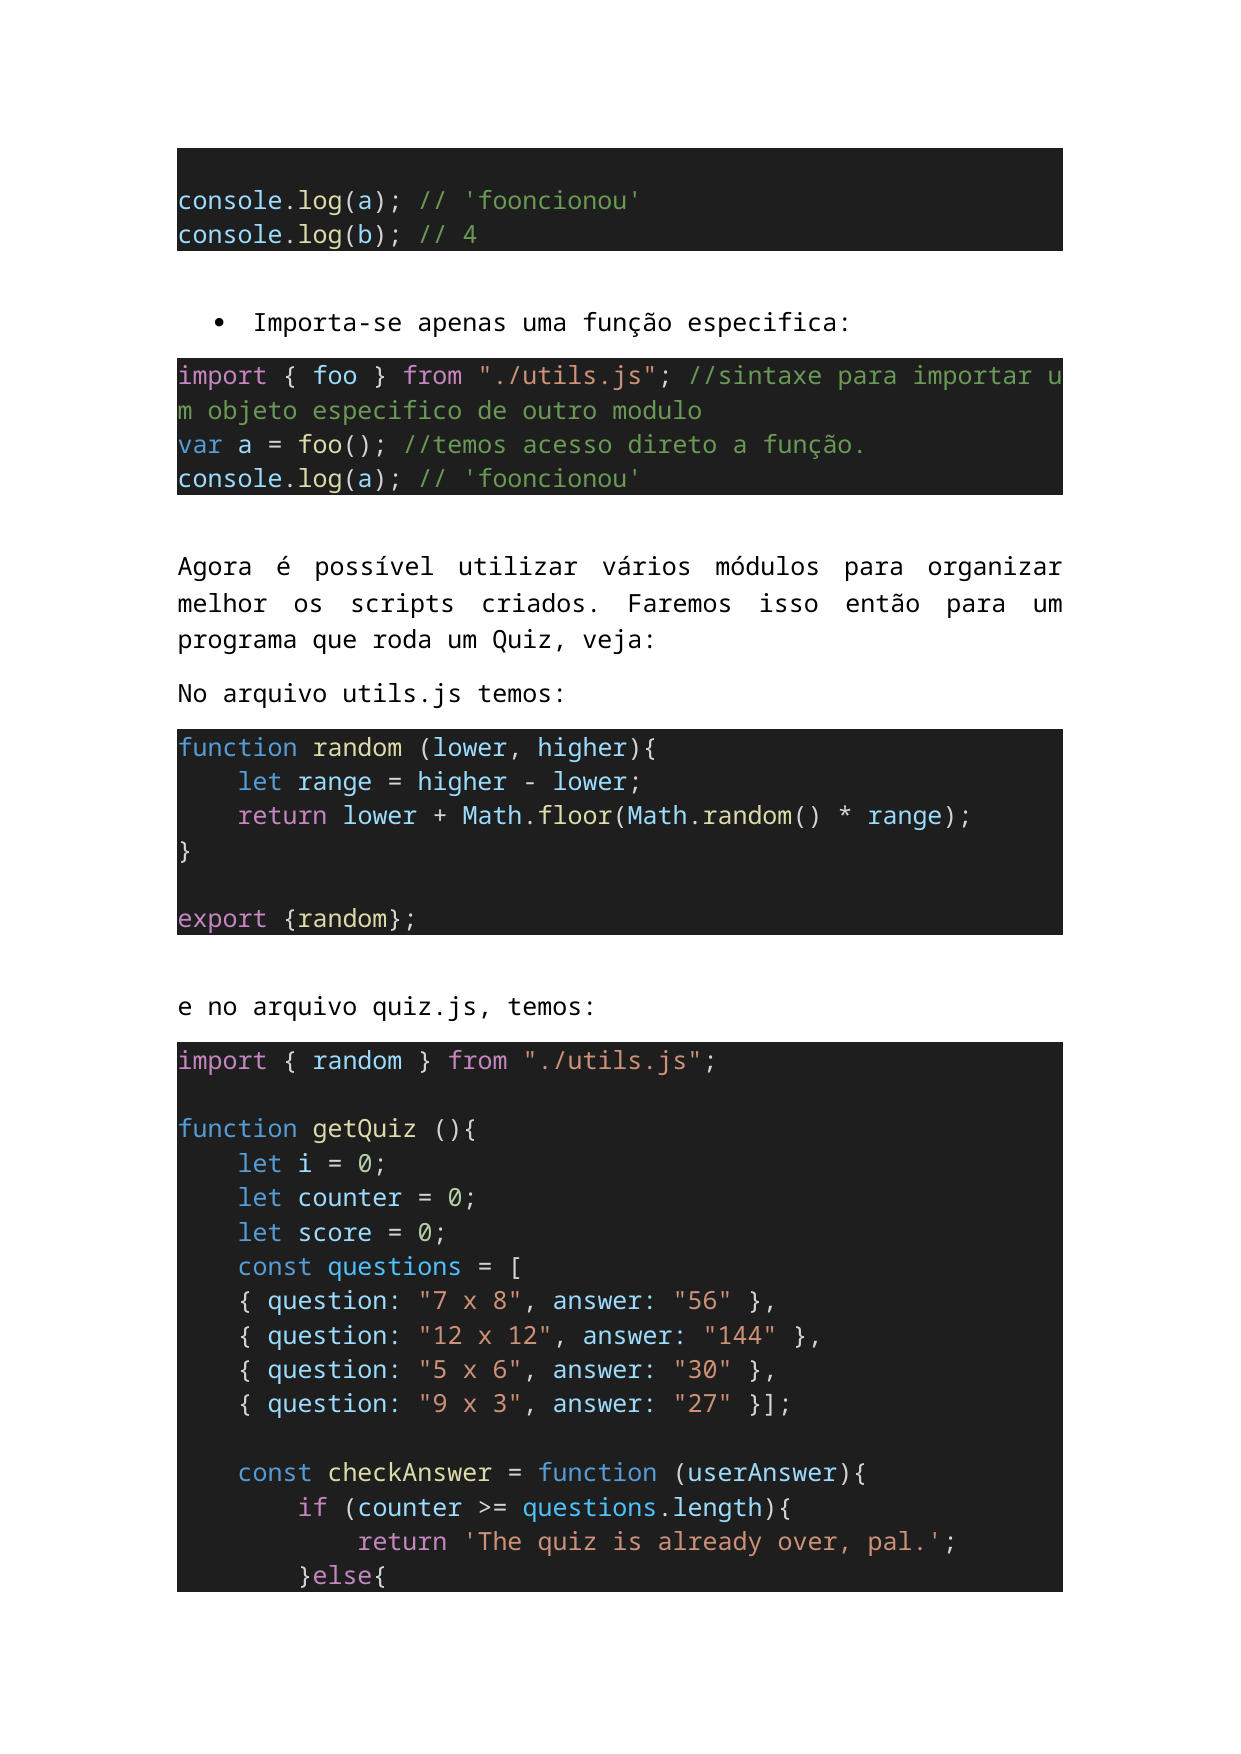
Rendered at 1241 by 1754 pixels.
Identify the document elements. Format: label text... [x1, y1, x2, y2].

text } [177, 832, 1063, 866]
text console.log(b); // 4 [177, 216, 1063, 251]
text let score = 0; [177, 1214, 1063, 1248]
text e no arquivo quiz.js, temos: [177, 989, 1063, 1023]
text const questions = [ [177, 1248, 1063, 1283]
text { question: "7 x 8", answer: "56" }, [177, 1283, 1063, 1317]
text let range = higher - lower; [177, 763, 1063, 798]
text import { foo } from "./utils.js"; //sintaxe para importar um objeto especifico de outro modulo [177, 358, 1063, 426]
text if (counter >= questions.length){ [177, 1489, 1063, 1523]
text No arquivo utils.js temos: [177, 676, 1063, 709]
text { question: "12 x 12", answer: "144" }, [177, 1317, 1063, 1351]
text console.log(a); // 'fooncionou' [177, 182, 1063, 216]
text let i = 0; [177, 1145, 1063, 1179]
text Agora é possível utilizar vários módulos para organizar melhor os scripts criados. Faremos isso então para um programa que roda um Quiz, veja: [177, 548, 1063, 656]
text return lower + Math.floor(Math.random() * range); [177, 798, 1063, 832]
text let counter = 0; [177, 1179, 1063, 1214]
text export {random}; [177, 901, 1063, 935]
list Importa-se apenas uma função especifica: [215, 304, 1063, 338]
text function random (lower, higher){ [177, 729, 1063, 763]
text { question: "5 x 6", answer: "30" }, [177, 1351, 1063, 1386]
text { question: "9 x 3", answer: "27" }]; [177, 1386, 1063, 1420]
text return 'The quiz is already over, pal.'; [177, 1523, 1063, 1558]
text import { random } from "./utils.js"; [177, 1042, 1063, 1076]
text console.log(a); // 'fooncionou' [177, 461, 1063, 495]
text function getQuiz (){ [177, 1111, 1063, 1145]
text }else{ [177, 1558, 1063, 1592]
text const checkAnswer = function (userAnswer){ [177, 1454, 1063, 1489]
text var a = foo(); //temos acesso direto a função. [177, 426, 1063, 461]
